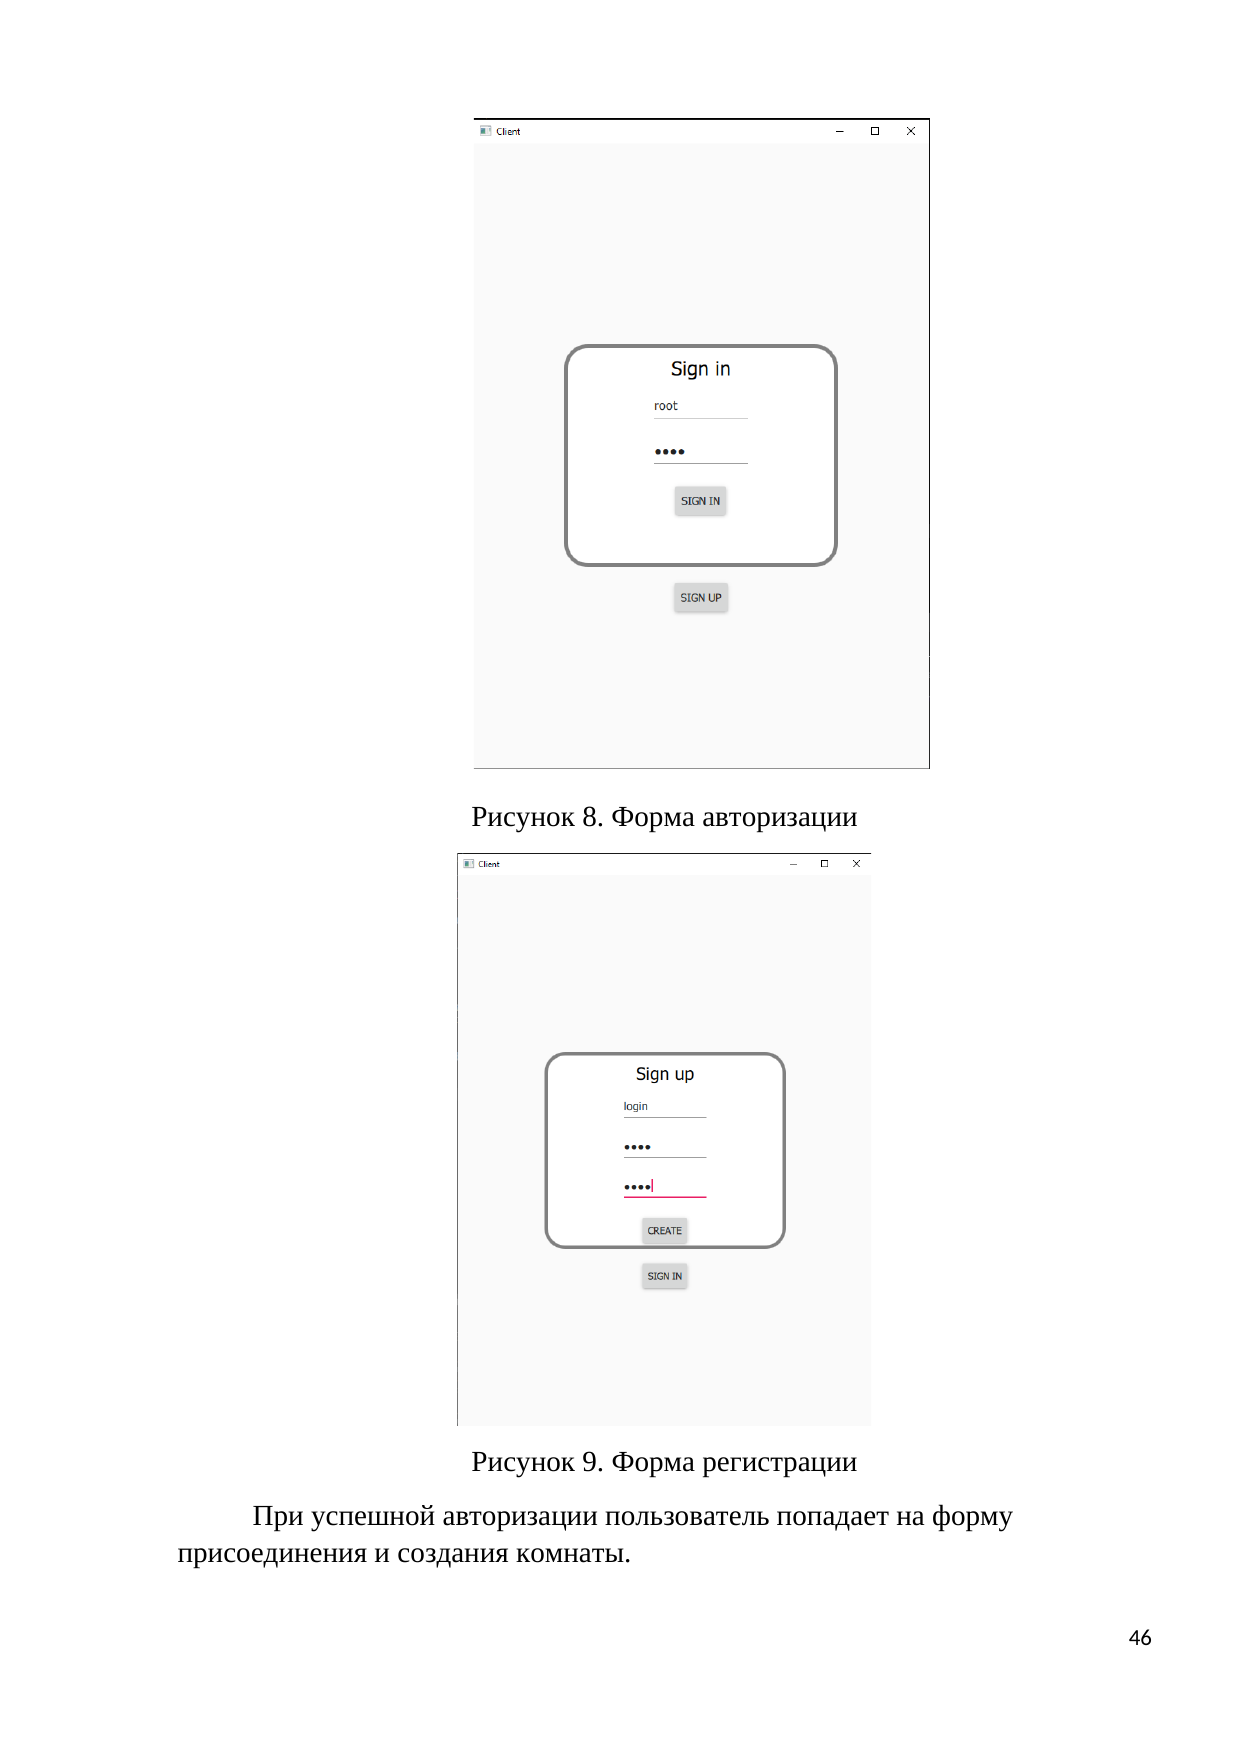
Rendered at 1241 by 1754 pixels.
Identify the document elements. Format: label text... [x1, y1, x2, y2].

picture [473, 118, 930, 769]
text При успешной авторизации пользователь попадает на форму присоединения и создания комнаты. [177, 1498, 1152, 1568]
text Рисунок 9. Форма регистрации [177, 1444, 1152, 1478]
text Рисунок 8. Форма авторизации [177, 799, 1152, 833]
picture [457, 853, 872, 1426]
